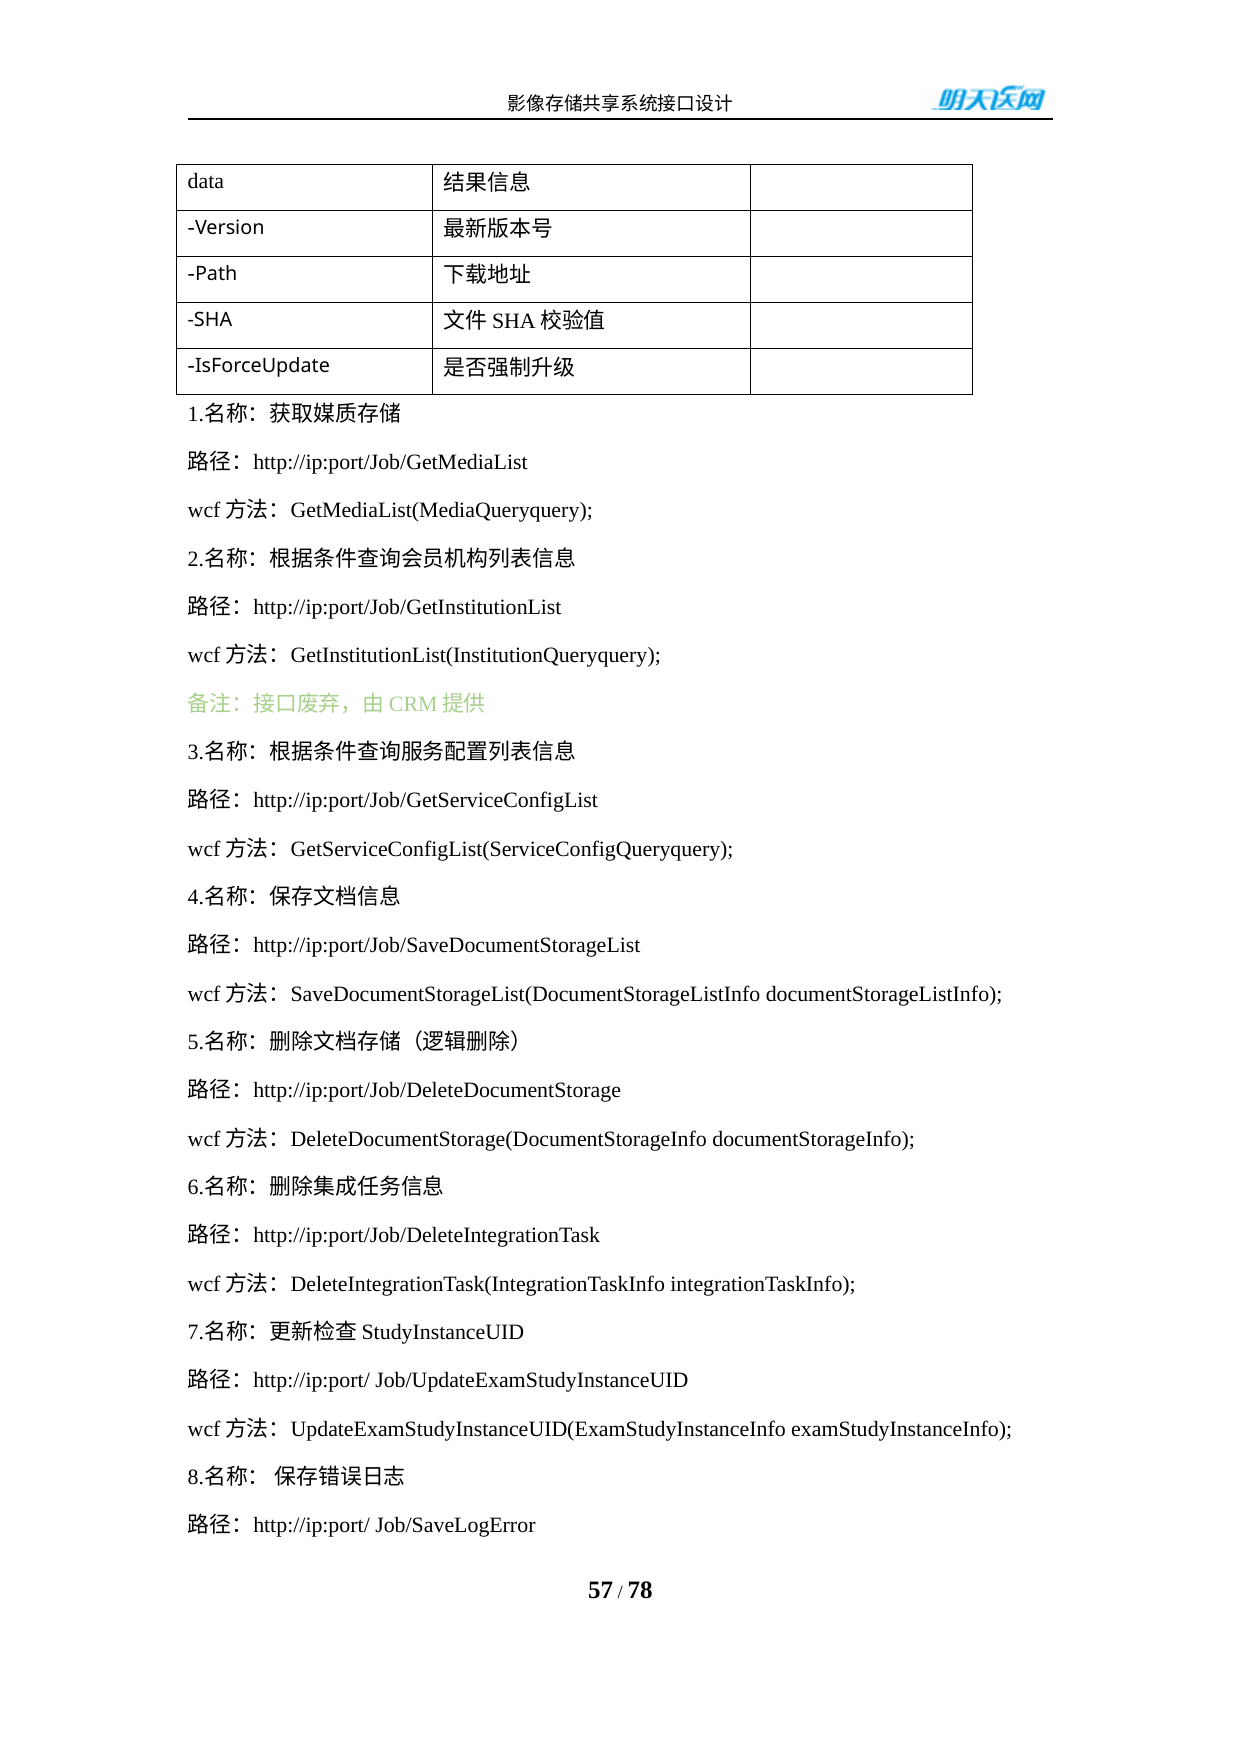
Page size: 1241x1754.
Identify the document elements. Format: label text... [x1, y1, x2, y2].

text 备注：接口废弃，由CRM提供 [187, 685, 1053, 718]
text 5.名称：删除文档存储（逻辑删除） [187, 1023, 1053, 1056]
text wcf方法：GetServiceConfigList(ServiceConfigQueryquery); [187, 830, 1053, 863]
text 6.名称：删除集成任务信息 [187, 1168, 1053, 1201]
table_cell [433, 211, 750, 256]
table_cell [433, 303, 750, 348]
text 路径：http://ip:port/Job/DeleteIntegrationTask [187, 1217, 1053, 1249]
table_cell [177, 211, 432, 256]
text 8.名称： 保存错误日志 [187, 1458, 1053, 1491]
text 3.名称：根据条件查询服务配置列表信息 [187, 733, 1053, 766]
text 4.名称：保存文档信息 [187, 878, 1053, 911]
text 路径：http://ip:port/Job/SaveDocumentStorageList [187, 927, 1053, 959]
text wcf方法：SaveDocumentStorageList(DocumentStorageListInfo documentStorageListInfo); [187, 975, 1053, 1008]
text 1.名称：获取媒质存储 [187, 395, 1053, 428]
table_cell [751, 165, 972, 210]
text wcf方法：GetInstitutionList(InstitutionQueryquery); [187, 637, 1053, 669]
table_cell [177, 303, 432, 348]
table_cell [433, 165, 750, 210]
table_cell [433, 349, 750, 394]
text 2.名称：根据条件查询会员机构列表信息 [187, 540, 1053, 573]
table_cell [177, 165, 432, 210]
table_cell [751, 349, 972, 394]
text 路径：http://ip:port/Job/GetServiceConfigList [187, 782, 1053, 814]
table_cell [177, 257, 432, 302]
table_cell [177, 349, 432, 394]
text 路径：http://ip:port/Job/GetInstitutionList [187, 588, 1053, 621]
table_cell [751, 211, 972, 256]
text 7.名称：更新检查StudyInstanceUID [187, 1313, 1053, 1346]
text wcf方法：DeleteIntegrationTask(IntegrationTaskInfo integrationTaskInfo); [187, 1265, 1053, 1298]
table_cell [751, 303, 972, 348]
picture [918, 85, 1055, 110]
text wcf方法：DeleteDocumentStorage(DocumentStorageInfo documentStorageInfo); [187, 1120, 1053, 1153]
text 路径：http://ip:port/ Job/SaveLogError [187, 1507, 1053, 1539]
text wcf方法：GetMediaList(MediaQueryquery); [187, 492, 1053, 524]
text 路径：http://ip:port/ Job/UpdateExamStudyInstanceUID [187, 1362, 1053, 1394]
text 路径：http://ip:port/Job/GetMediaList [187, 443, 1053, 476]
text wcf方法：UpdateExamStudyInstanceUID(ExamStudyInstanceInfo examStudyInstanceInfo); [187, 1410, 1053, 1443]
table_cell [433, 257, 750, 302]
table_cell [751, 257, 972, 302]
text 路径：http://ip:port/Job/DeleteDocumentStorage [187, 1072, 1053, 1104]
